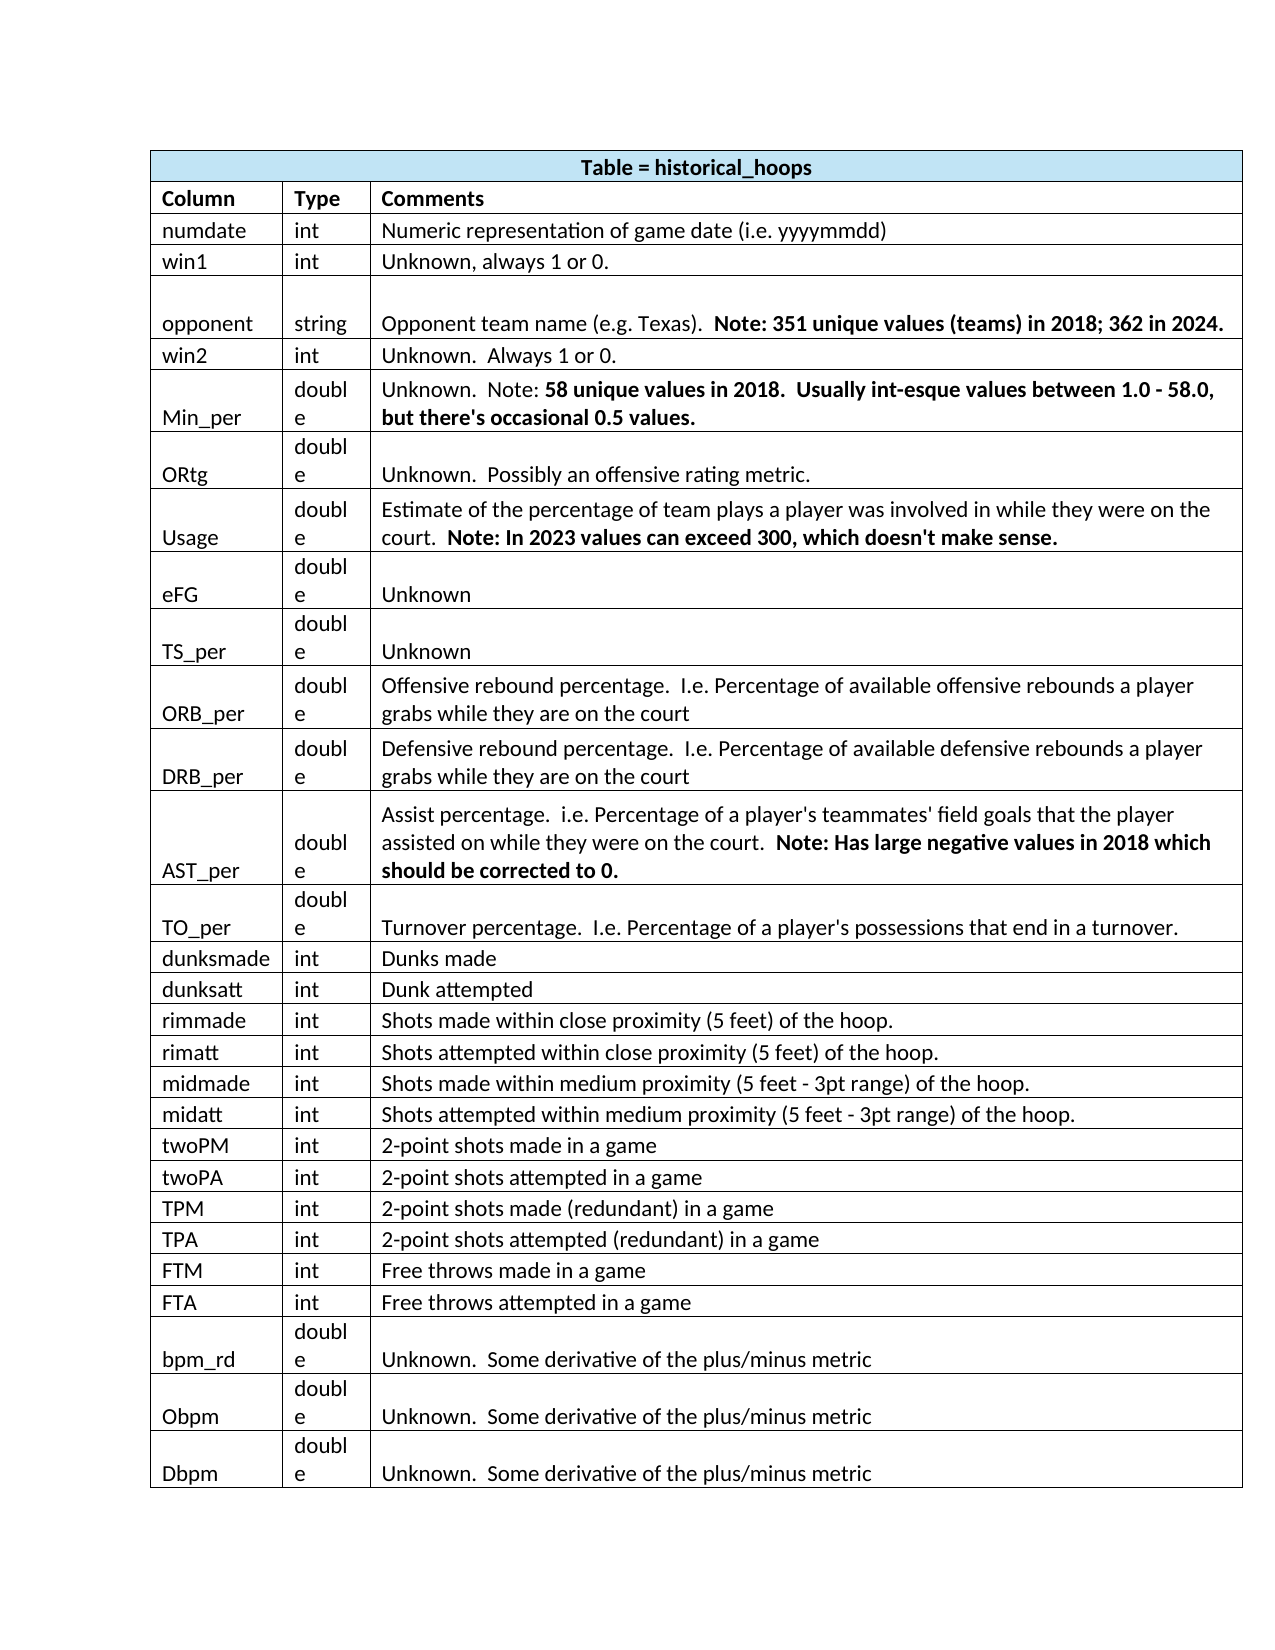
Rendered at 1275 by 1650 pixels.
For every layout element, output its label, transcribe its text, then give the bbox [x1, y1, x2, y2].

table_cell Shots attempted within close proximity (5 feet) of the hoop. [371, 1036, 1242, 1066]
table_cell double [283, 432, 370, 488]
table_cell TPA [151, 1223, 282, 1253]
table_cell int [283, 214, 370, 244]
table_cell midatt [151, 1098, 282, 1128]
table_cell TPM [151, 1192, 282, 1222]
table_cell string [283, 276, 370, 337]
table_cell double [283, 370, 370, 431]
table_cell Unknown. Note: 58 unique values in 2018. Usually int-esque values between 1.0 - 58.0, but there's occasional 0.5 values. [371, 370, 1242, 431]
table_cell win1 [151, 245, 282, 275]
table_cell Unknown. Some derivative of the plus/minus metric [371, 1431, 1242, 1487]
table_cell double [283, 729, 370, 790]
table_cell 2-point shots attempted (redundant) in a game [371, 1223, 1242, 1253]
table_cell bpm_rd [151, 1317, 282, 1373]
table_cell Free throws attempted in a game [371, 1286, 1242, 1316]
table_cell int [283, 1286, 370, 1316]
table_cell ORB_per [151, 666, 282, 727]
table_cell int [283, 1129, 370, 1159]
table_cell int [283, 1036, 370, 1066]
table_cell dunksatt [151, 973, 282, 1003]
table_cell Unknown. Some derivative of the plus/minus metric [371, 1374, 1242, 1430]
table_cell Estimate of the percentage of team plays a player was involved in while they were on the court. Note: In 2023 values can exceed 300, which doesn't make sense. [371, 489, 1242, 551]
table_cell int [283, 339, 370, 369]
table_cell int [283, 1223, 370, 1253]
table_cell int [283, 1161, 370, 1191]
table_cell dunksmade [151, 942, 282, 972]
table_cell double [283, 552, 370, 608]
table_cell Shots made within close proximity (5 feet) of the hoop. [371, 1004, 1242, 1034]
table_cell Dbpm [151, 1431, 282, 1487]
table_cell twoPA [151, 1161, 282, 1191]
table_cell Opponent team name (e.g. Texas). Note: 351 unique values (teams) in 2018; 362 in 2024. [371, 276, 1242, 337]
table_cell 2-point shots made in a game [371, 1129, 1242, 1159]
table_cell midmade [151, 1067, 282, 1097]
table_cell Shots made within medium proximity (5 feet - 3pt range) of the hoop. [371, 1067, 1242, 1097]
table_cell double [283, 666, 370, 727]
table_cell rimmade [151, 1004, 282, 1034]
table_cell Obpm [151, 1374, 282, 1430]
table_cell Numeric representation of game date (i.e. yyyymmdd) [371, 214, 1242, 244]
table_cell Unknown, always 1 or 0. [371, 245, 1242, 275]
table_cell int [283, 1192, 370, 1222]
table_cell FTA [151, 1286, 282, 1316]
table_cell double [283, 885, 370, 941]
table_cell eFG [151, 552, 282, 608]
table_cell DRB_per [151, 729, 282, 790]
table_header Table = historical_hoops [151, 151, 1242, 181]
table_cell Defensive rebound percentage. I.e. Percentage of available defensive rebounds a player grabs while they are on the court [371, 729, 1242, 790]
table_cell Dunks made [371, 942, 1242, 972]
table_cell TO_per [151, 885, 282, 941]
table_cell rimatt [151, 1036, 282, 1066]
table_cell double [283, 791, 370, 884]
table_cell Comments [371, 182, 1242, 212]
table_cell FTM [151, 1254, 282, 1284]
table_cell numdate [151, 214, 282, 244]
table_cell int [283, 1004, 370, 1034]
table_cell double [283, 1431, 370, 1487]
table_cell Dunk attempted [371, 973, 1242, 1003]
table_cell double [283, 1317, 370, 1373]
table_cell Unknown [371, 609, 1242, 665]
table_cell double [283, 489, 370, 551]
table_cell Usage [151, 489, 282, 551]
table_cell Assist percentage. i.e. Percentage of a player's teammates' field goals that the player assisted on while they were on the court. Note: Has large negative values in 2018 which should be corrected to 0. [371, 791, 1242, 884]
table_cell Unknown. Always 1 or 0. [371, 339, 1242, 369]
table_cell Unknown. Some derivative of the plus/minus metric [371, 1317, 1242, 1373]
table_cell TS_per [151, 609, 282, 665]
table_cell 2-point shots attempted in a game [371, 1161, 1242, 1191]
table_cell int [283, 973, 370, 1003]
table_cell Offensive rebound percentage. I.e. Percentage of available offensive rebounds a player grabs while they are on the court [371, 666, 1242, 727]
table_cell Column [151, 182, 282, 212]
table_cell win2 [151, 339, 282, 369]
table_cell Type [283, 182, 370, 212]
table_cell Min_per [151, 370, 282, 431]
table_cell Shots attempted within medium proximity (5 feet - 3pt range) of the hoop. [371, 1098, 1242, 1128]
table_cell opponent [151, 276, 282, 337]
table_cell int [283, 1254, 370, 1284]
table_cell int [283, 942, 370, 972]
table_cell ORtg [151, 432, 282, 488]
table_cell double [283, 1374, 370, 1430]
table_cell Turnover percentage. I.e. Percentage of a player's possessions that end in a turnover. [371, 885, 1242, 941]
table_cell Unknown. Possibly an offensive rating metric. [371, 432, 1242, 488]
table_cell int [283, 1067, 370, 1097]
table_cell twoPM [151, 1129, 282, 1159]
table_cell int [283, 245, 370, 275]
table_cell Unknown [371, 552, 1242, 608]
table_cell Free throws made in a game [371, 1254, 1242, 1284]
table_cell int [283, 1098, 370, 1128]
table_cell 2-point shots made (redundant) in a game [371, 1192, 1242, 1222]
table_cell double [283, 609, 370, 665]
table_cell AST_per [151, 791, 282, 884]
